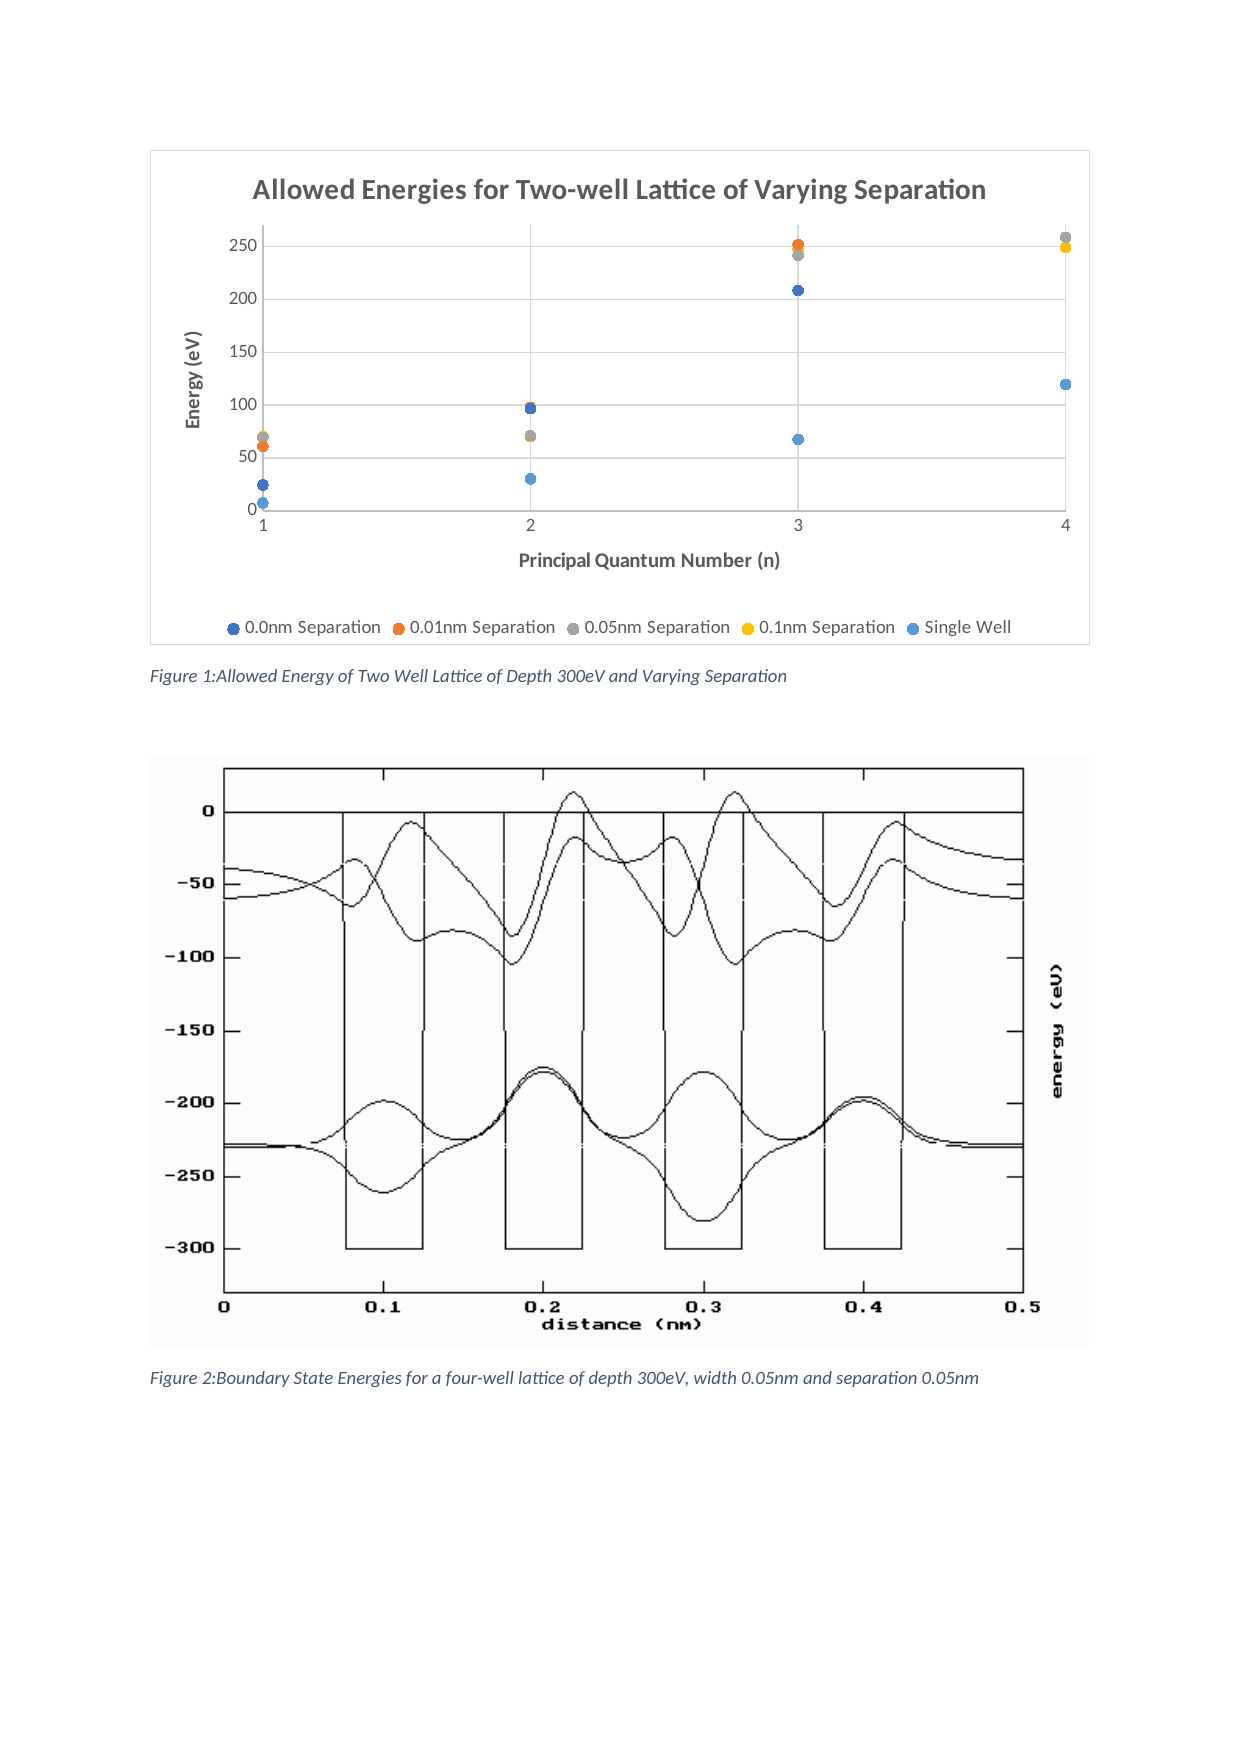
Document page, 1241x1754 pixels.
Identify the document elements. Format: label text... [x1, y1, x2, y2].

picture [150, 755, 1089, 1347]
text Figure 1:Allowed Energy of Two Well Lattice of Depth 300eV and Varying Separation [150, 664, 1090, 687]
